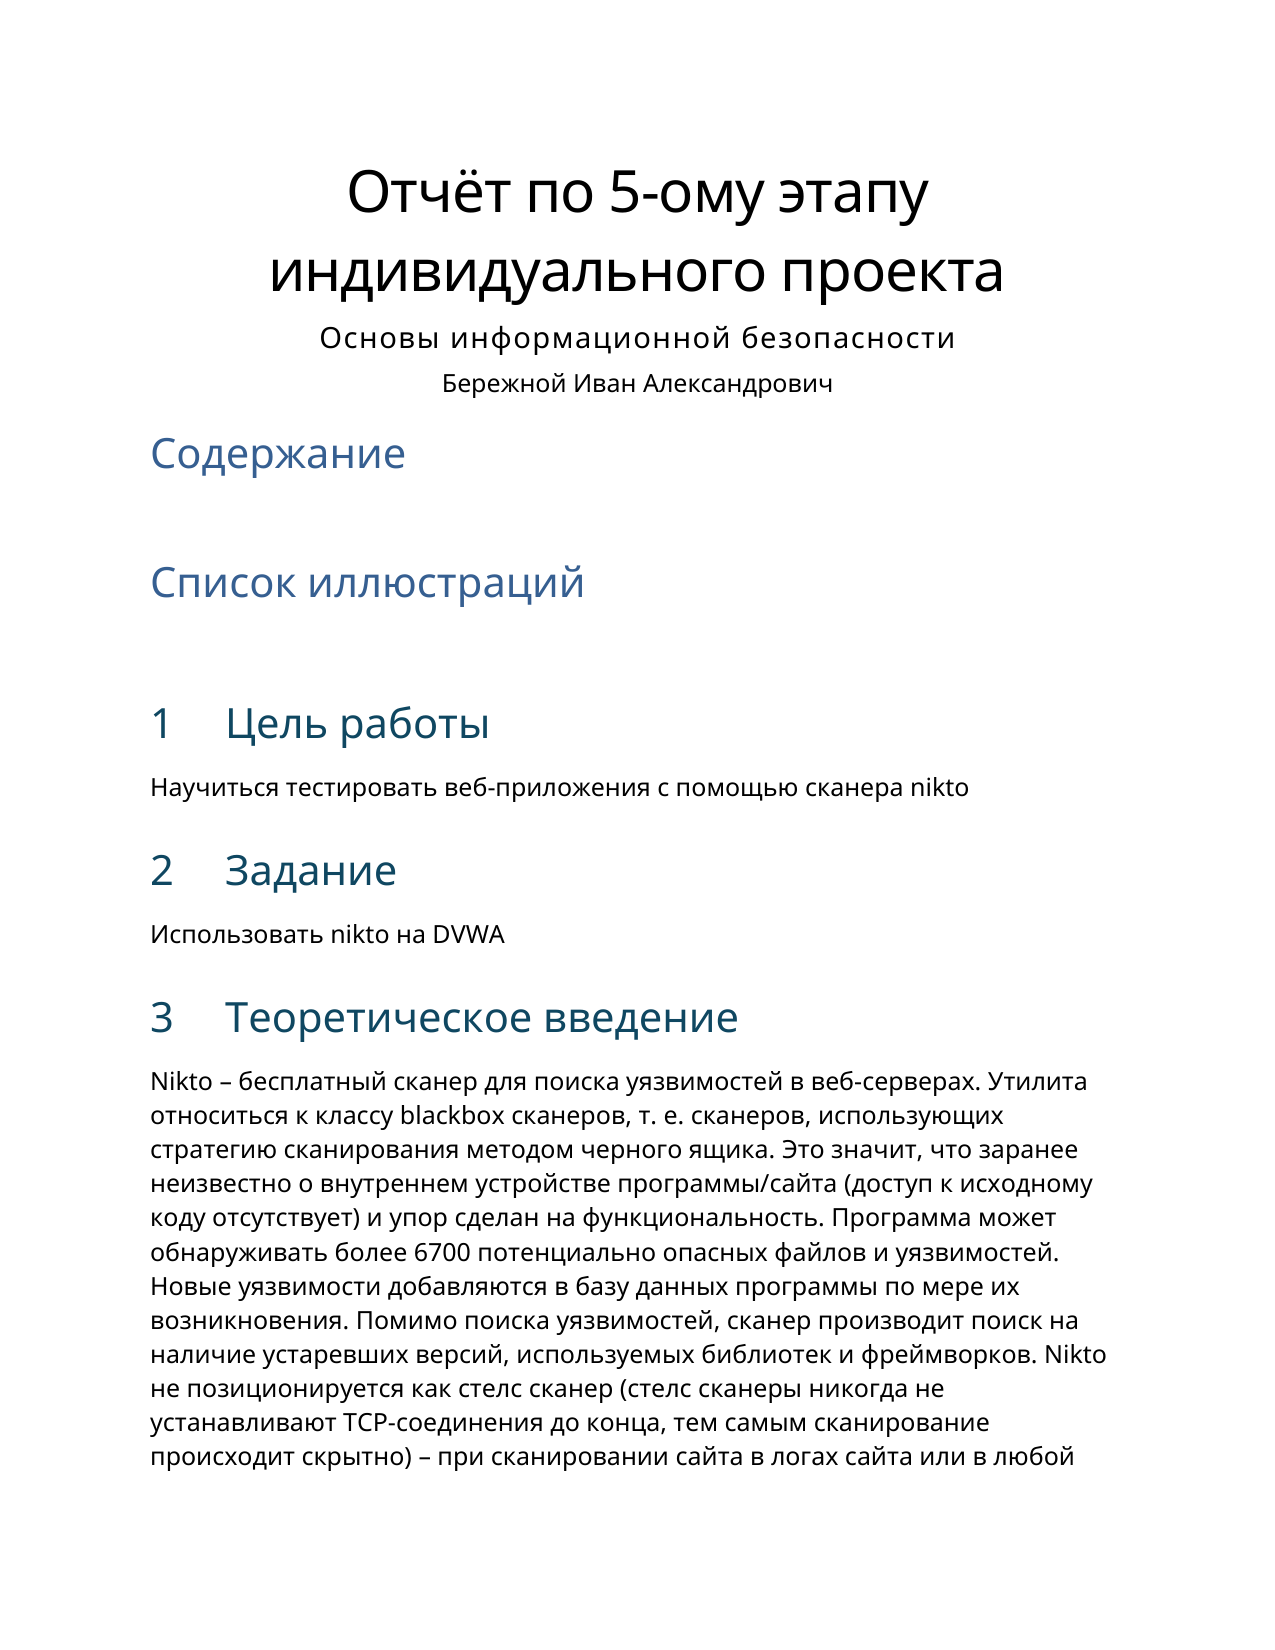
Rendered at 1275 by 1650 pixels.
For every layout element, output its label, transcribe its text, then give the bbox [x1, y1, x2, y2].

title Отчёт по 5-ому этапу индивидуального проекта [150, 150, 1125, 309]
text Научиться тестировать веб-приложения с помощью сканера nikto [150, 770, 1125, 804]
subtitle 3 Теоретическое введение [150, 988, 1125, 1045]
text Использовать nikto на DVWA [150, 917, 1125, 951]
subtitle 1 Цель работы [150, 694, 1125, 751]
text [150, 1064, 1125, 1473]
subtitle Основы информационной безопасности [150, 317, 1125, 357]
text Бережной Иван Александрович [150, 365, 1125, 399]
subtitle 2 Задание [150, 841, 1125, 898]
